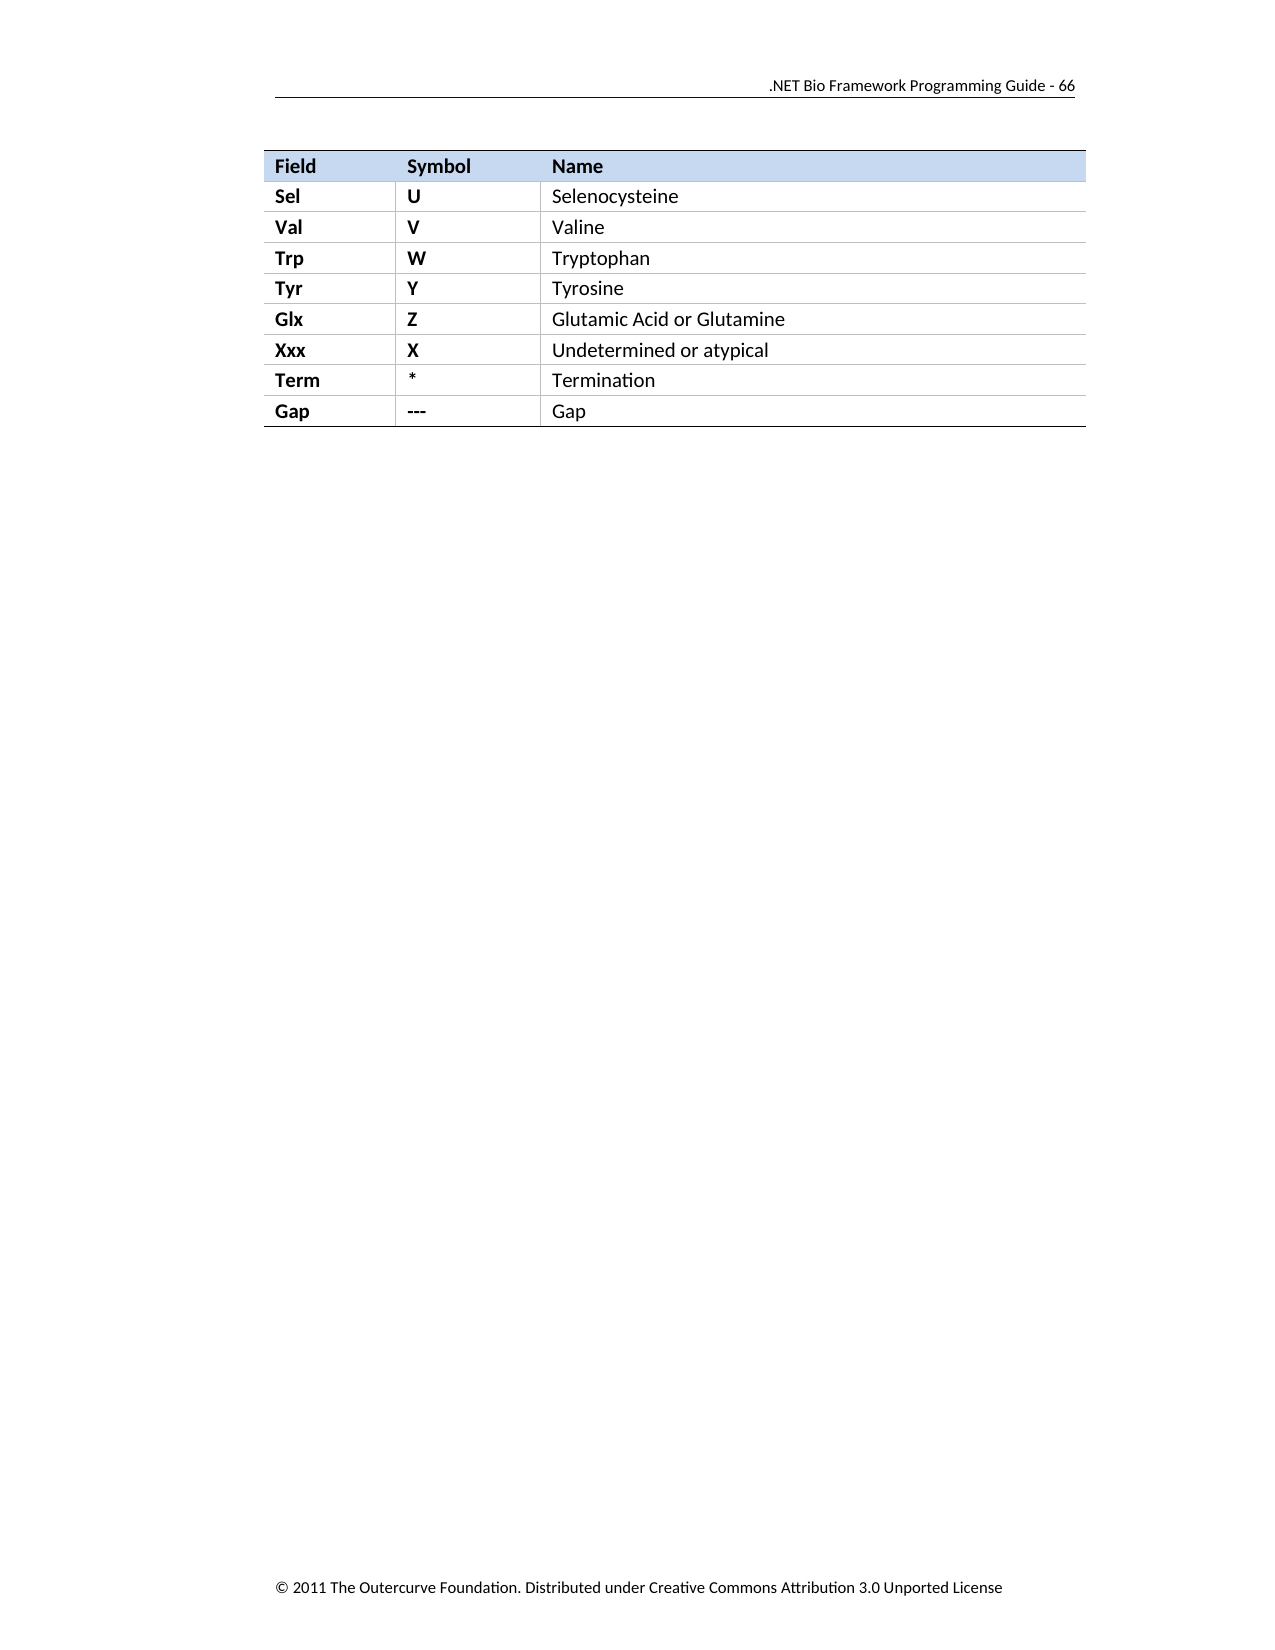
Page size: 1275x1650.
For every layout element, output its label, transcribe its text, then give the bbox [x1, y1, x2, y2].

table_cell Undetermined or atypical [541, 335, 1086, 364]
table_cell * [396, 365, 540, 395]
table_cell Sel [264, 182, 395, 211]
table_cell Glx [264, 304, 395, 334]
table_cell Xxx [264, 335, 395, 364]
table_cell Tyrosine [541, 274, 1086, 303]
table_cell Y [396, 274, 540, 303]
table_cell Gap [264, 396, 395, 426]
table_header Name [541, 151, 1086, 181]
table_cell Tyr [264, 274, 395, 303]
table_cell Gap [541, 396, 1086, 426]
table_cell U [396, 182, 540, 211]
table_header Symbol [396, 151, 541, 181]
table_cell Term [264, 365, 395, 395]
table_cell Val [264, 212, 395, 242]
table_cell V [396, 212, 540, 242]
table_header Field [264, 151, 396, 181]
table_cell Tryptophan [541, 243, 1086, 272]
table_cell Glutamic Acid or Glutamine [541, 304, 1086, 334]
table_cell Trp [264, 243, 395, 272]
table_cell Termination [541, 365, 1086, 395]
table_cell Selenocysteine [541, 182, 1086, 211]
table_cell W [396, 243, 540, 272]
table_cell X [396, 335, 540, 364]
table_cell Valine [541, 212, 1086, 242]
table_cell Z [396, 304, 540, 334]
table_cell --- [396, 396, 540, 426]
